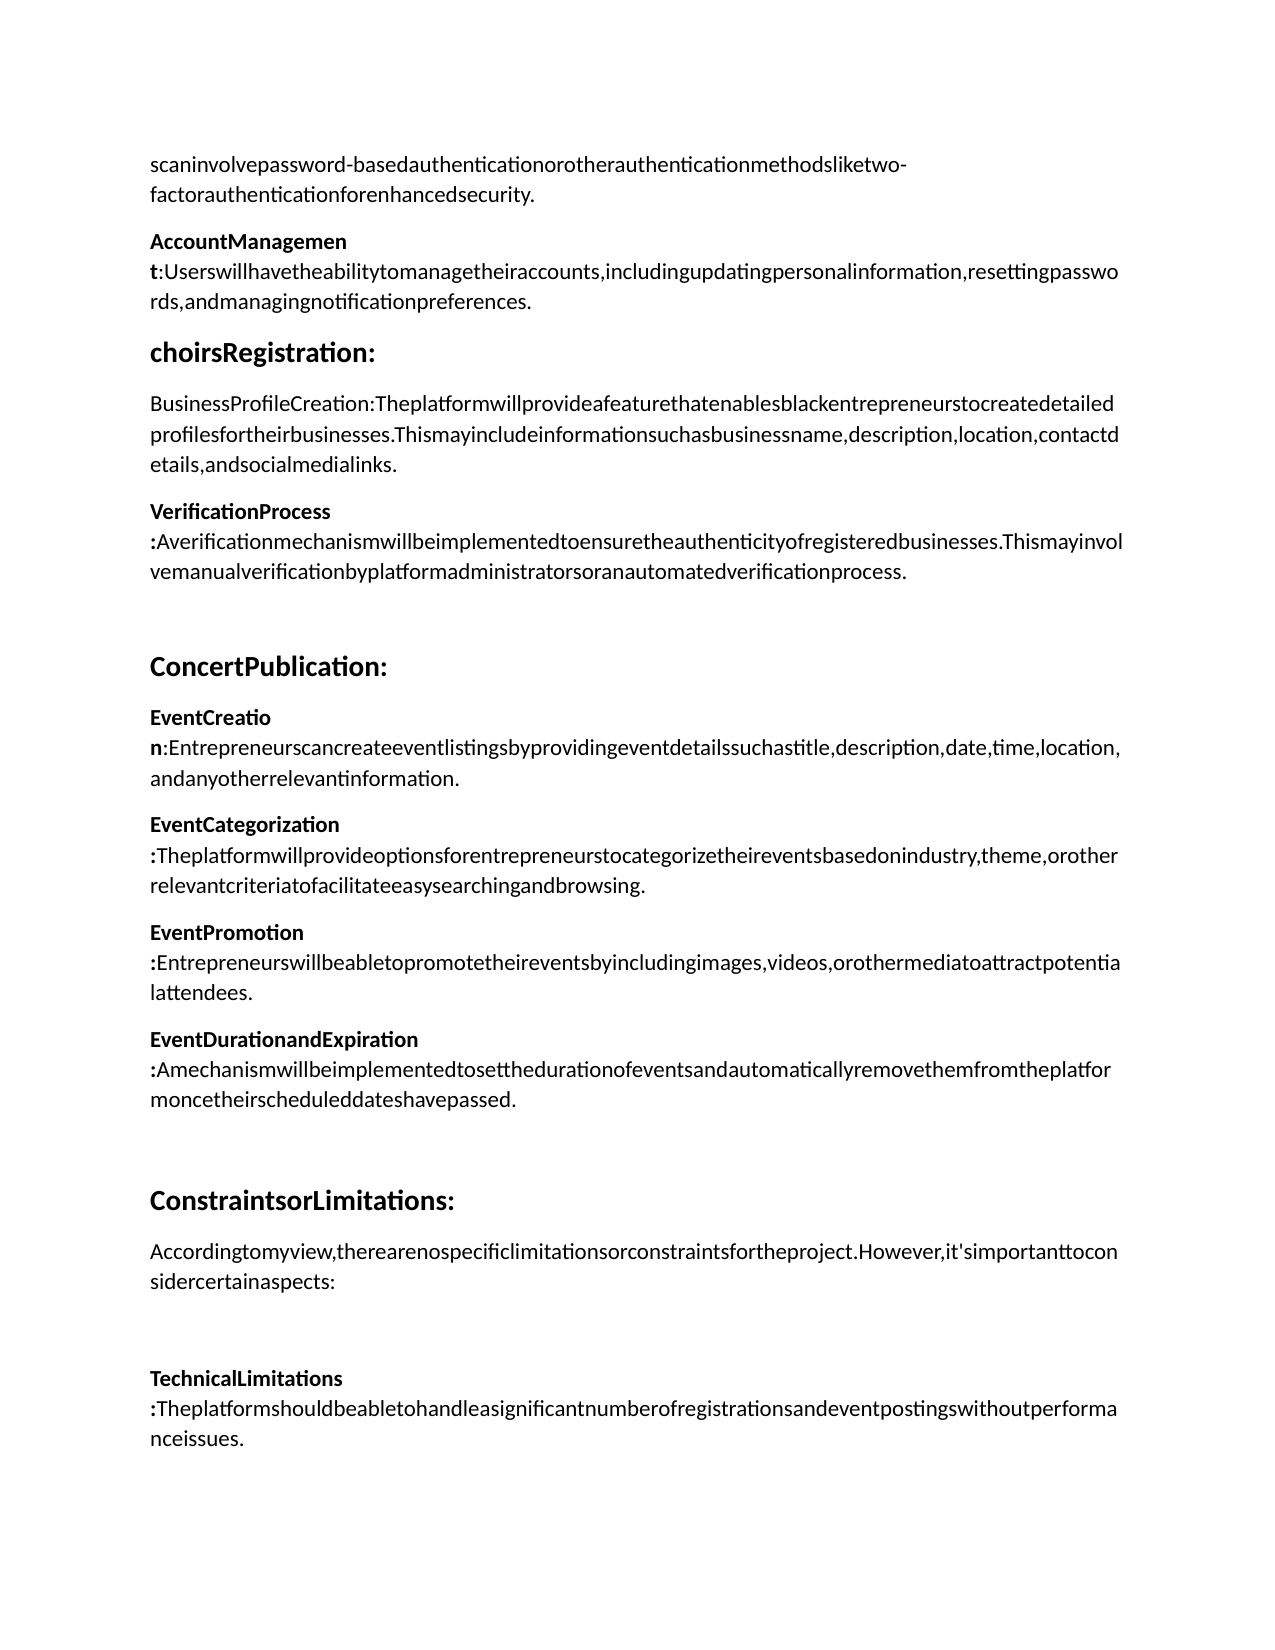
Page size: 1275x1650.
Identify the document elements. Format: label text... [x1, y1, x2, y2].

text Constraints or Limitations: [150, 1182, 1125, 1218]
text Event Promotion: Entrepreneurs will be able to promote their events by including images, videos, or other media to attract potential attendees. [150, 918, 1125, 1006]
text Event Categorization: The platform will provide options for entrepreneurs to categorize their events based on industry, theme, or other relevant criteria to facilitate easy searching and browsing. [150, 811, 1125, 899]
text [150, 150, 1125, 208]
text Concert Publication: [150, 648, 1125, 684]
text According to my view, there are no specific limitations or constraints for the project. However, it's important to consider certain aspects: [150, 1237, 1125, 1295]
text Event Creation: Entrepreneurs can create event listings by providing event details such as title, description, date, time, location, and any other relevant information. [150, 703, 1125, 792]
text Technical Limitations: The platform should be able to handle a significant number of registrations and event postings without performance issues. [150, 1364, 1125, 1452]
text choirs Registration: [150, 334, 1125, 370]
text Event Duration and Expiration: A mechanism will be implemented to set the duration of events and automatically remove them from the platform once their scheduled dates have passed. [150, 1025, 1125, 1113]
text Verification Process: A verification mechanism will be implemented to ensure the authenticity of registered businesses. This may involve manual verification by platform administrators or an automated verification process. [150, 497, 1125, 585]
text Business Profile Creation: The platform will provide a feature that enables black entrepreneurs to create detailed profiles for their businesses. This may include information such as business name, description, location, contact details, and social media links. [150, 389, 1125, 478]
text Account Management: Users will have the ability to manage their accounts, including updating personal information, resetting passwords, and managing notification preferences. [150, 227, 1125, 316]
